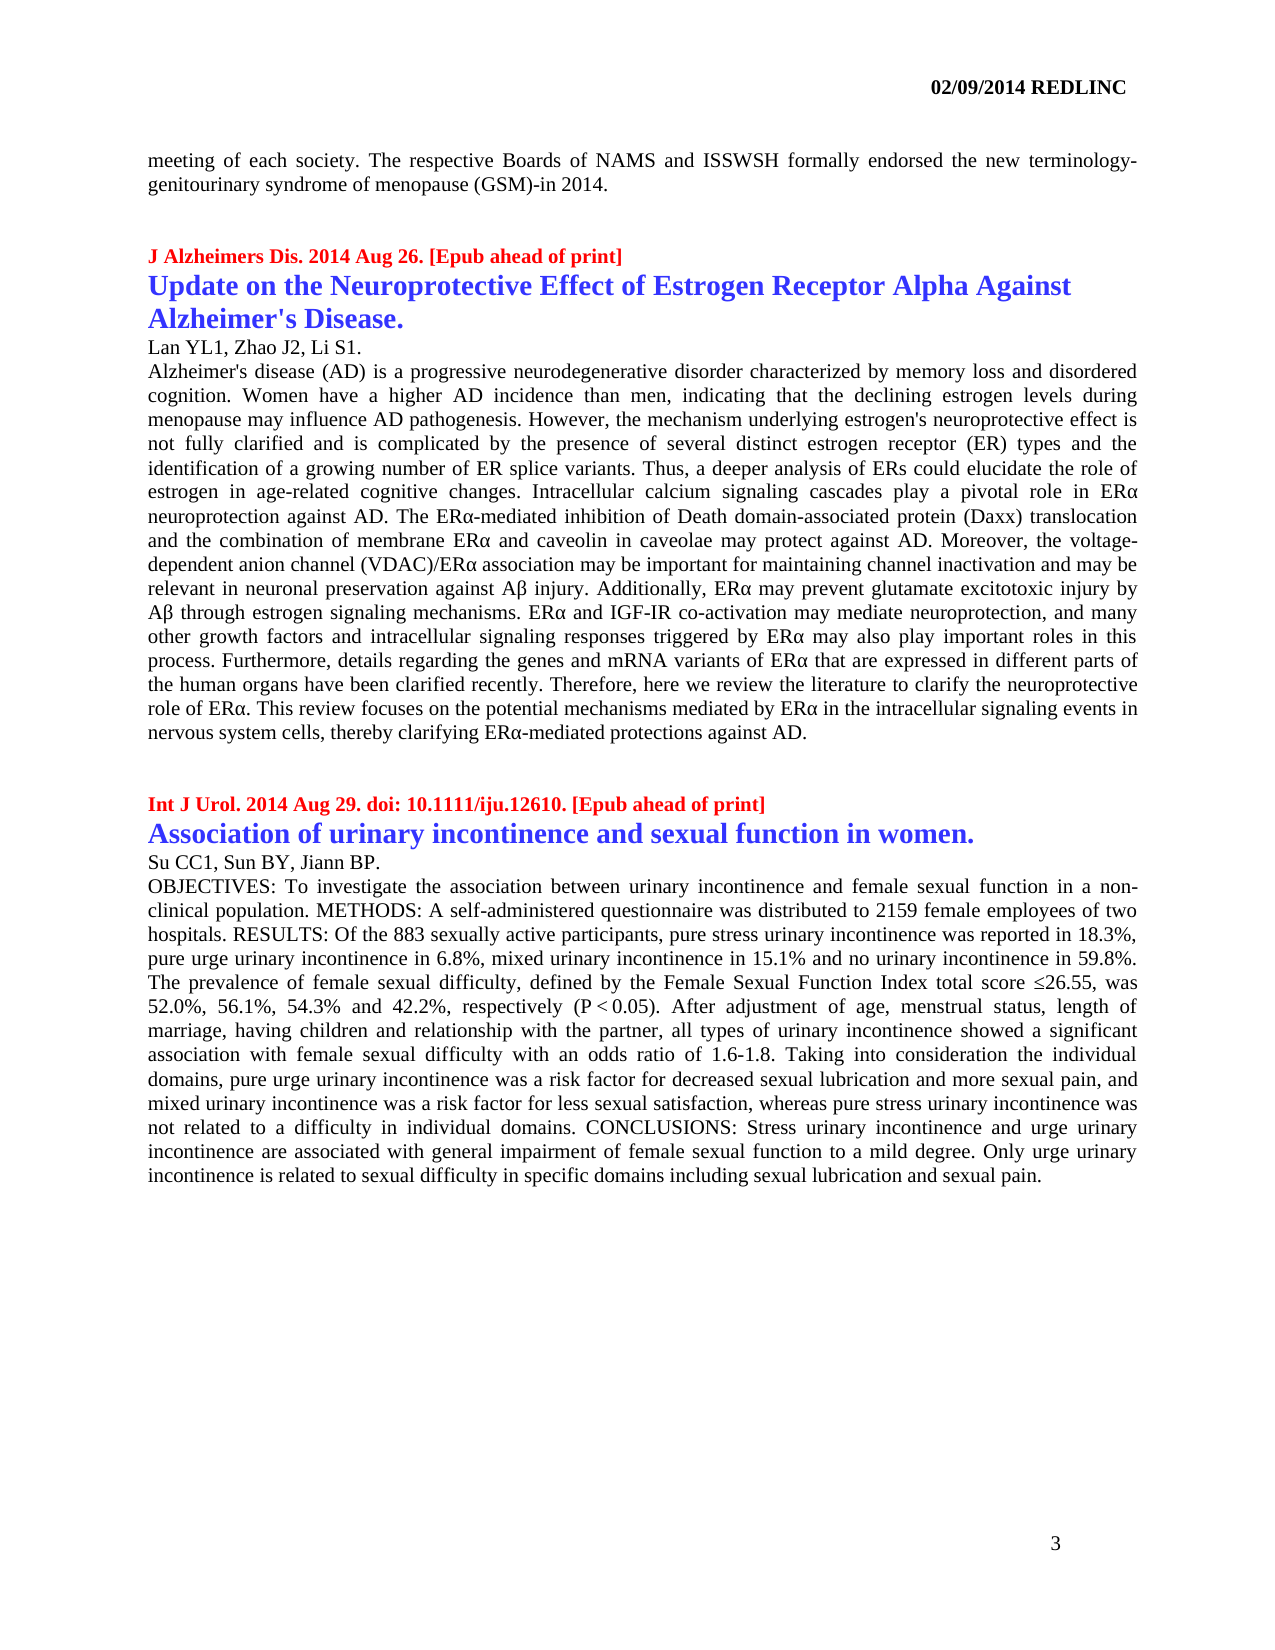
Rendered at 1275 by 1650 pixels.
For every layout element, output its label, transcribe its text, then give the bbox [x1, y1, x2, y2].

text Su CC1, Sun BY, Jiann BP. [148, 850, 1139, 874]
text Lan YL1, Zhao J2, Li S1. [148, 335, 1139, 359]
text Int J Urol. 2014 Aug 29. doi: 10.1111/iju.12610. [Epub ahead of print] [148, 792, 1139, 816]
text J Alzheimers Dis. 2014 Aug 26. [Epub ahead of print] [148, 244, 1139, 268]
text Association of urinary incontinence and sexual function in women. [148, 816, 1139, 850]
text Alzheimer's disease (AD) is a progressive neurodegenerative disorder characterized by memory loss and disordered cognition. Women have a higher AD incidence than men, indicating that the declining estrogen levels during menopause may influence AD pathogenesis. However, the mechanism underlying estrogen's neuroprotective effect is not fully clarified and is complicated by the presence of several distinct estrogen receptor (ER) types and the identification of a growing number of ER splice variants. Thus, a deeper analysis of ERs could elucidate the role of estrogen in age-related cognitive changes. Intracellular calcium signaling cascades play a pivotal role in ERα neuroprotection against AD. The ERα-mediated inhibition of Death domain-associated protein (Daxx) translocation and the combination of membrane ERα and caveolin in caveolae may protect against AD. Moreover, the voltage-dependent anion channel (VDAC)/ERα association may be important for maintaining channel inactivation and may be relevant in neuronal preservation against Aβ injury. Additionally, ERα may prevent glutamate excitotoxic injury by Aβ through estrogen signaling mechanisms. ERα and IGF-IR co-activation may mediate neuroprotection, and many other growth factors and intracellular signaling responses triggered by ERα may also play important roles in this process. Furthermore, details regarding the genes and mRNA variants of ERα that are expressed in different parts of the human organs have been clarified recently. Therefore, here we review the literature to clarify the neuroprotective role of ERα. This review focuses on the potential mechanisms mediated by ERα in the intracellular signaling events in nervous system cells, thereby clarifying ERα-mediated protections against AD. [148, 359, 1139, 744]
text OBJECTIVES: To investigate the association between urinary incontinence and female sexual function in a non-clinical population. METHODS: A self-administered questionnaire was distributed to 2159 female employees of two hospitals. RESULTS: Of the 883 sexually active participants, pure stress urinary incontinence was reported in 18.3%, pure urge urinary incontinence in 6.8%, mixed urinary incontinence in 15.1% and no urinary incontinence in 59.8%. The prevalence of female sexual difficulty, defined by the Female Sexual Function Index total score ≤26.55, was 52.0%, 56.1%, 54.3% and 42.2%, respectively (P < 0.05). After adjustment of age, menstrual status, length of marriage, having children and relationship with the partner, all types of urinary incontinence showed a significant association with female sexual difficulty with an odds ratio of 1.6-1.8. Taking into consideration the individual domains, pure urge urinary incontinence was a risk factor for decreased sexual lubrication and more sexual pain, and mixed urinary incontinence was a risk factor for less sexual satisfaction, whereas pure stress urinary incontinence was not related to a difficulty in individual domains. CONCLUSIONS: Stress urinary incontinence and urge urinary incontinence are associated with general impairment of female sexual function to a mild degree. Only urge urinary incontinence is related to sexual difficulty in specific domains including sexual lubrication and sexual pain. [148, 874, 1139, 1187]
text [148, 148, 1139, 196]
text Update on the Neuroprotective Effect of Estrogen Receptor Alpha Against Alzheimer's Disease. [148, 268, 1139, 335]
